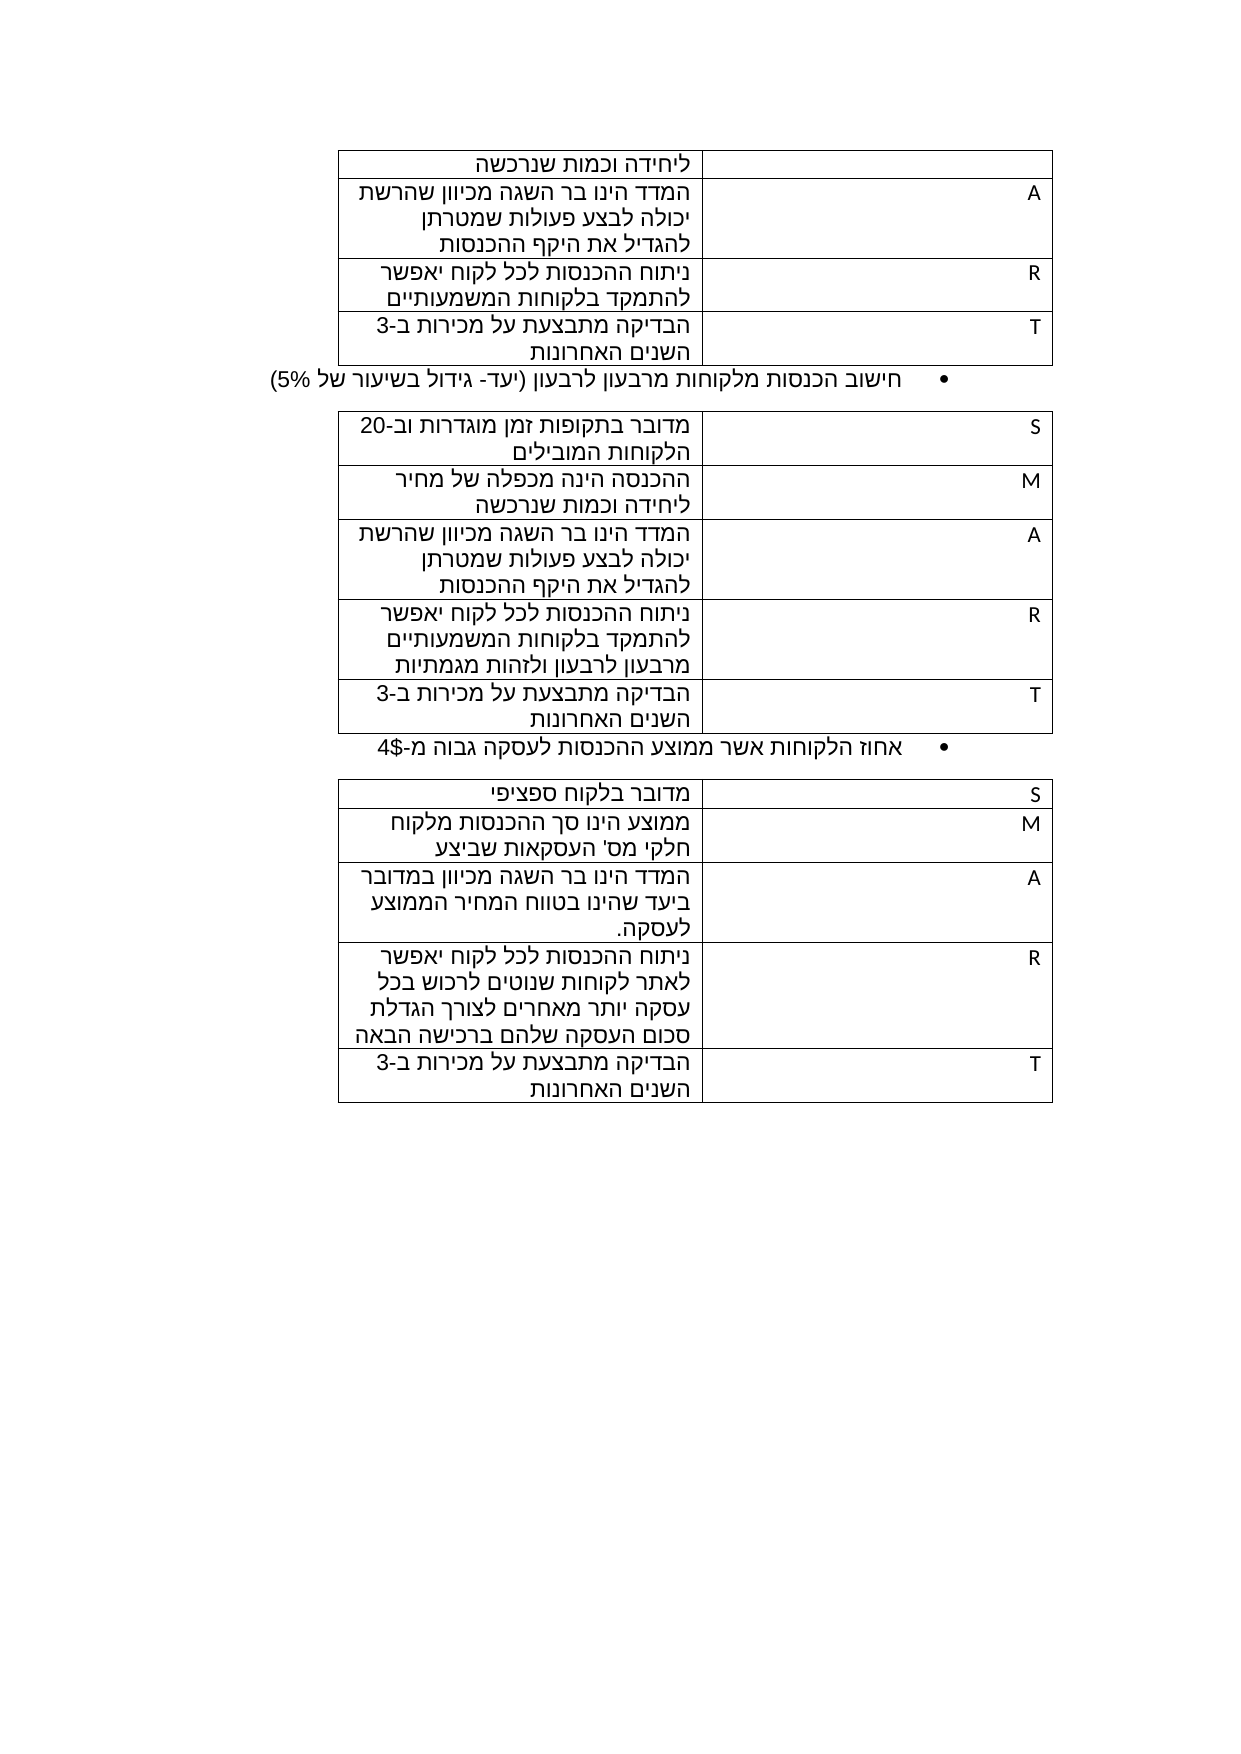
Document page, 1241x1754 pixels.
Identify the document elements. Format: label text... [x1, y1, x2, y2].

table_cell T [703, 1049, 1052, 1102]
table_cell R [703, 943, 1052, 1048]
table_header S [703, 780, 1052, 808]
table_header S [703, 412, 1052, 465]
table_cell ההכנסה הינה מכפלה של מחיר ליחידה וכמות שנרכשה [339, 466, 702, 519]
table_cell ניתוח ההכנסות לכל לקוח יאפשר להתמקד בלקוחות המשמעותיים מרבעון לרבעון ולזהות מגמתיות [339, 600, 702, 679]
table_cell M [703, 466, 1052, 519]
table_cell המדד הינו בר השגה מכיוון במדובר ביעד שהינו בטווח המחיר הממוצע לעסקה. [339, 863, 702, 942]
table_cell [339, 151, 702, 177]
table_cell R [703, 600, 1052, 679]
table_cell A [703, 863, 1052, 942]
table_cell ניתוח ההכנסות לכל לקוח יאפשר להתמקד בלקוחות המשמעותיים [339, 259, 702, 311]
table_cell המדד הינו בר השגה מכיוון שהרשת יכולה לבצע פעולות שמטרתן להגדיל את היקף ההכנסות [339, 179, 702, 257]
table_header מדובר בלקוח ספציפי [339, 780, 702, 808]
list חישוב הכנסות מלקוחות מרבעון לרבעון (יעד- גידול בשיעור של 5%) [187, 366, 940, 392]
table_cell A [703, 179, 1052, 257]
table_cell ממוצע הינו סך ההכנסות מלקוח חלקי מס' העסקאות שביצע [339, 809, 702, 862]
table_cell המדד הינו בר השגה מכיוון שהרשת יכולה לבצע פעולות שמטרתן להגדיל את היקף ההכנסות [339, 520, 702, 599]
list אחוז הלקוחות אשר ממוצע ההכנסות לעסקה גבוה מ-4$ [187, 734, 940, 760]
table_cell M [703, 151, 1052, 177]
table_cell T [703, 680, 1052, 733]
table_cell הבדיקה מתבצעת על מכירות ב-3 השנים האחרונות [339, 680, 702, 733]
table_cell ניתוח ההכנסות לכל לקוח יאפשר לאתר לקוחות שנוטים לרכוש בכל עסקה יותר מאחרים לצורך הגדלת סכום העסקה שלהם ברכישה הבאה [339, 943, 702, 1048]
table_header מדובר בתקופות זמן מוגדרות וב-20 הלקוחות המובילים [339, 412, 702, 465]
table_cell R [703, 259, 1052, 311]
table_cell T [703, 312, 1052, 365]
table_cell הבדיקה מתבצעת על מכירות ב-3 השנים האחרונות [339, 1049, 702, 1102]
table_cell הבדיקה מתבצעת על מכירות ב-3 השנים האחרונות [339, 312, 702, 365]
table_cell M [703, 809, 1052, 862]
table_cell A [703, 520, 1052, 599]
